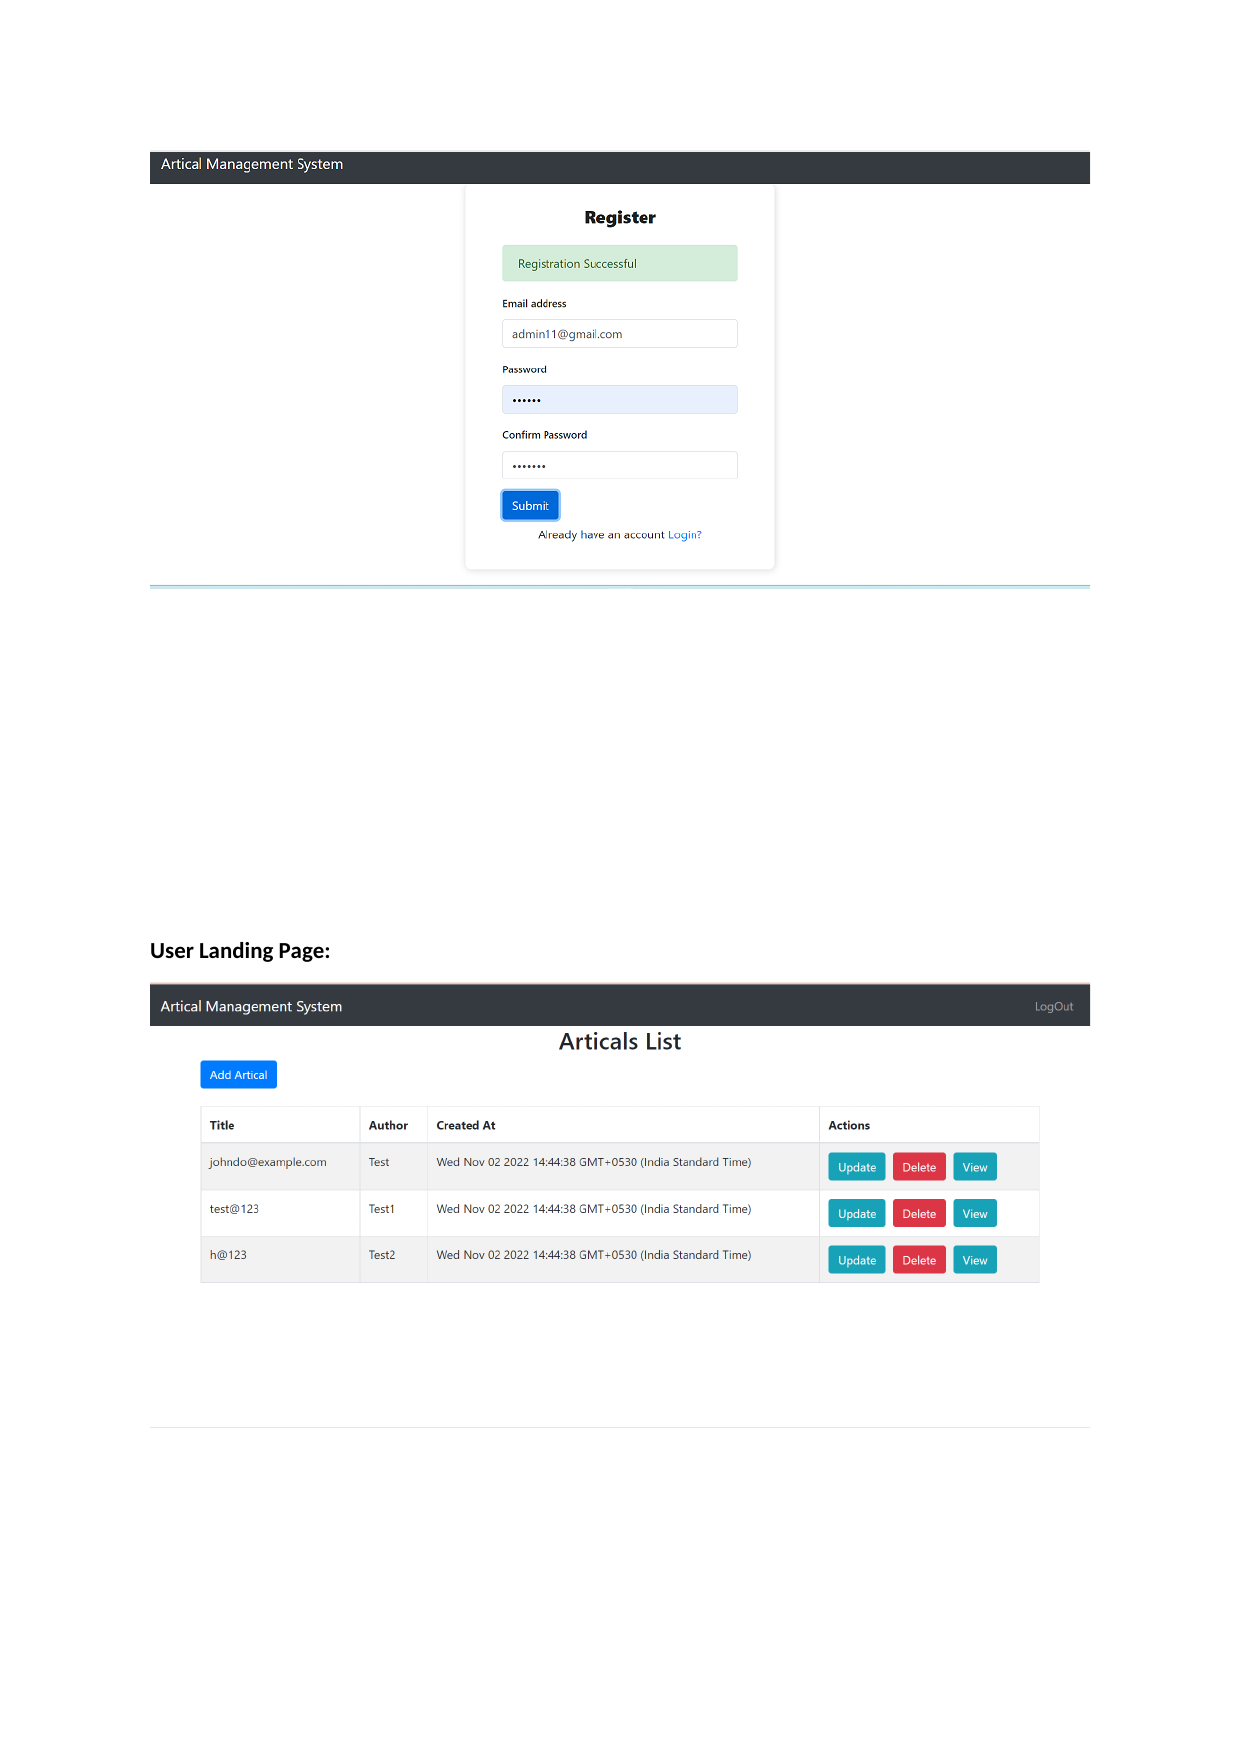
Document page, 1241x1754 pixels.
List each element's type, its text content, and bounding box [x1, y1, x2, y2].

picture [150, 150, 1091, 589]
picture [150, 982, 1091, 1428]
text User Landing Page: [150, 936, 1090, 964]
